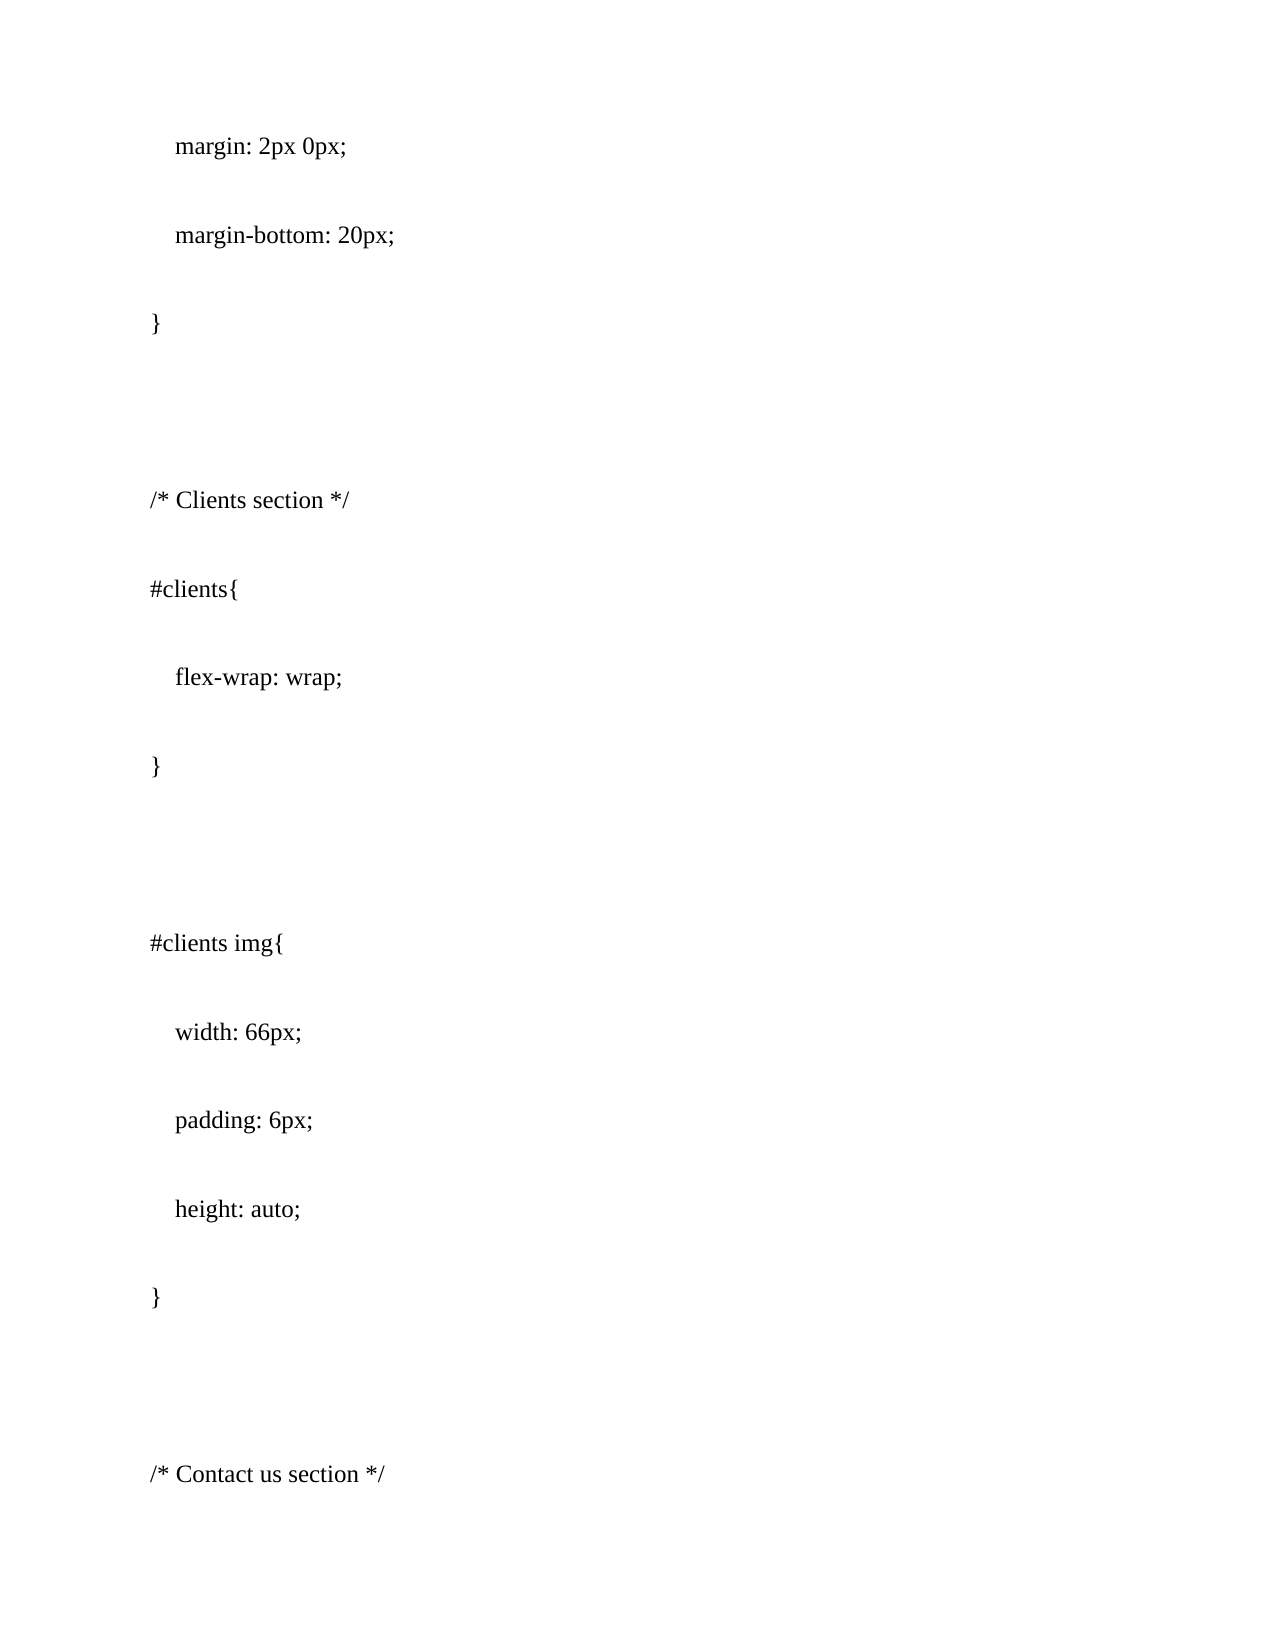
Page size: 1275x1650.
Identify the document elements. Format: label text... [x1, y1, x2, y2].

text } [150, 1282, 1125, 1311]
text width: 66px; [150, 1017, 1125, 1045]
text /* Clients section */ [150, 485, 1125, 514]
text margin: 2px 0px; [150, 131, 1125, 160]
text flex-wrap: wrap; [150, 662, 1125, 691]
text #clients{ [150, 574, 1125, 603]
text #clients img{ [150, 928, 1125, 957]
text } [150, 751, 1125, 780]
text margin-bottom: 20px; [150, 220, 1125, 248]
text /* Contact us section */ [150, 1459, 1125, 1488]
text } [150, 308, 1125, 337]
text height: auto; [150, 1194, 1125, 1222]
text padding: 6px; [150, 1105, 1125, 1134]
